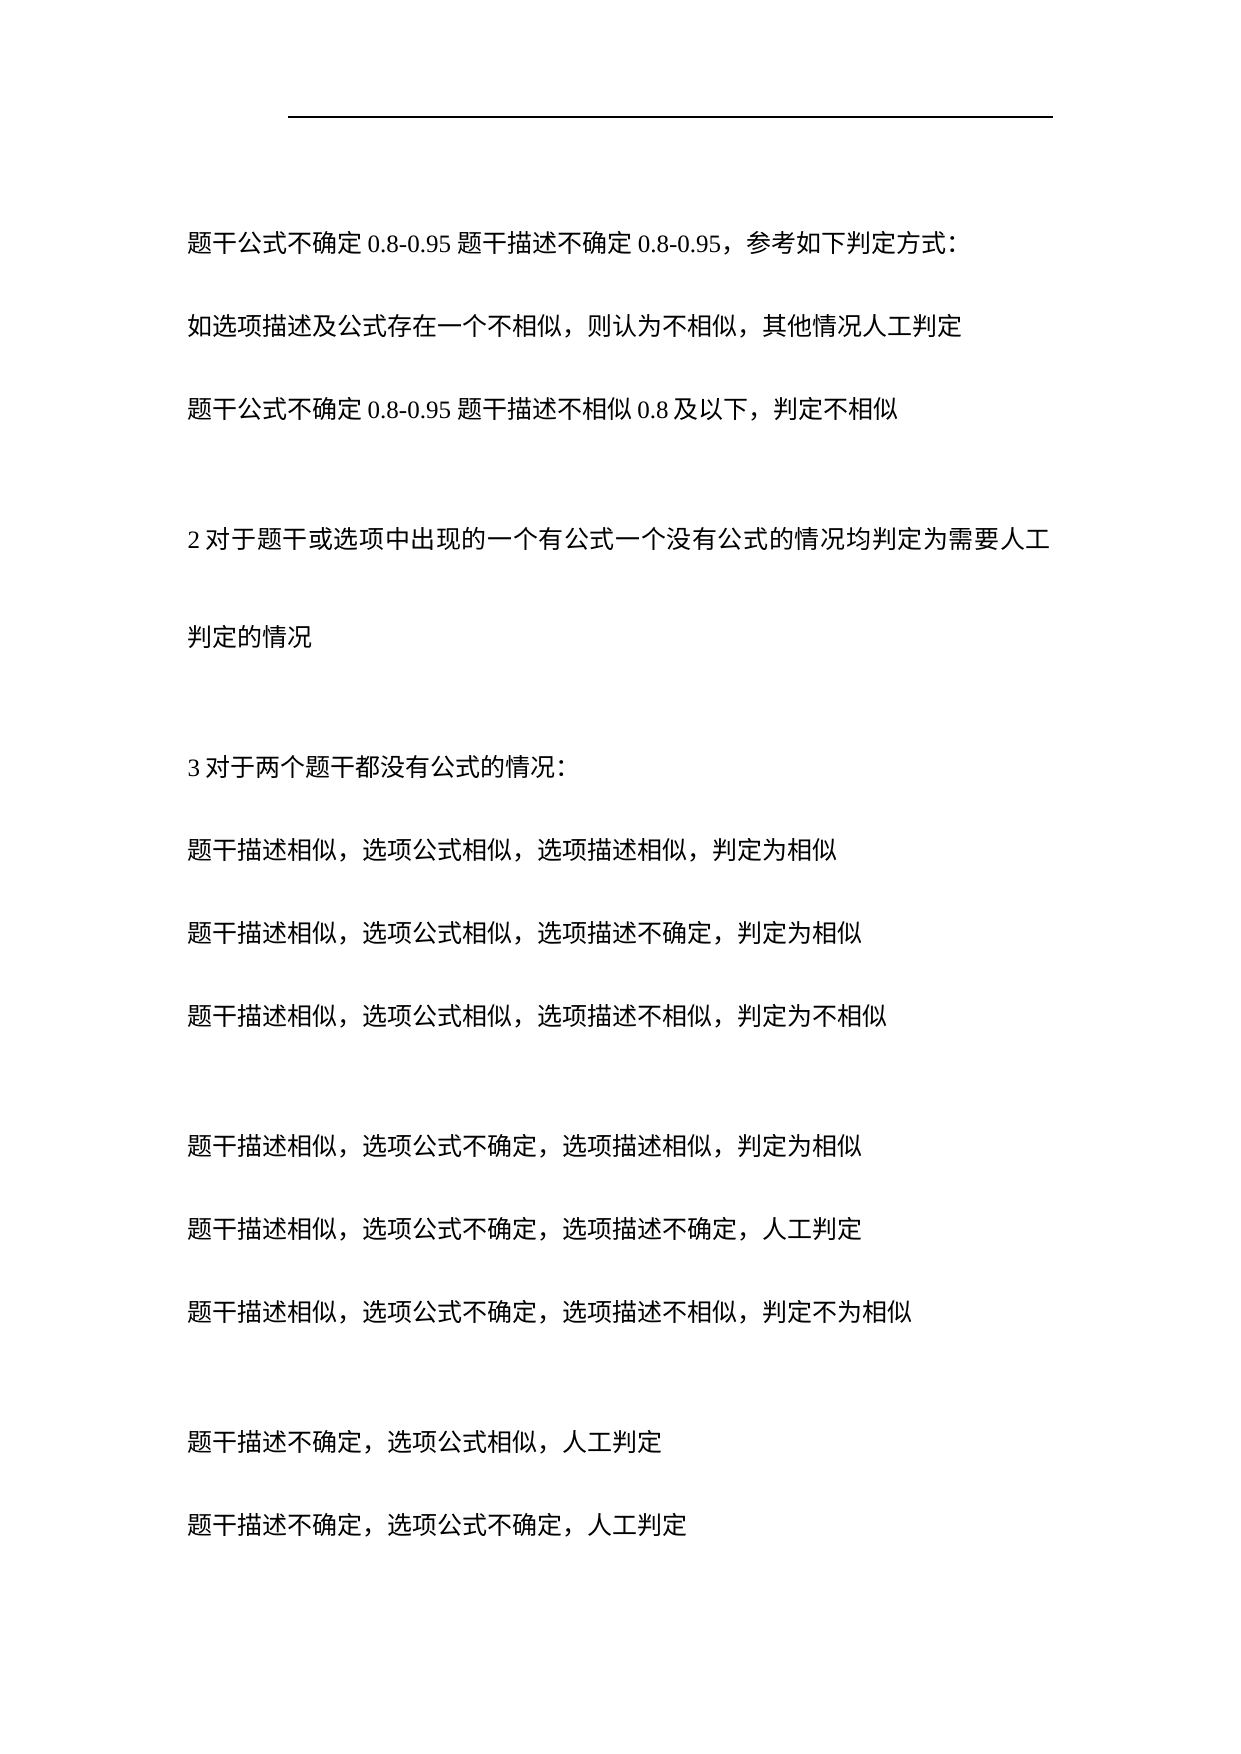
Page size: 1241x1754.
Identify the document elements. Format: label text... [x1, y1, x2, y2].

text 题干描述不确定，选项公式相似，人工判定 [187, 1408, 1053, 1473]
text 题干描述相似，选项公式不确定，选项描述相似，判定为相似 [187, 1112, 1053, 1177]
text 题干描述相似，选项公式不确定，选项描述不相似，判定不为相似 [187, 1278, 1053, 1343]
text 如选项描述及公式存在一个不相似，则认为不相似，其他情况人工判定 [187, 292, 1053, 357]
text 3对于两个题干都没有公式的情况： [187, 733, 1053, 798]
text 题干描述相似，选项公式相似，选项描述不相似，判定为不相似 [187, 982, 1053, 1047]
text 题干描述不确定，选项公式不确定，人工判定 [187, 1491, 1053, 1556]
text 题干描述相似，选项公式相似，选项描述相似，判定为相似 [187, 816, 1053, 881]
text 题干描述相似，选项公式相似，选项描述不确定，判定为相似 [187, 899, 1053, 964]
text 题干公式不确定0.8-0.95 题干描述不相似0.8及以下，判定不相似 [187, 375, 1053, 440]
text 题干描述相似，选项公式不确定，选项描述不确定，人工判定 [187, 1195, 1053, 1260]
text 2对于题干或选项中出现的一个有公式一个没有公式的情况均判定为需要人工判定的情况 [187, 505, 1053, 668]
text 题干公式不确定0.8-0.95 题干描述不确定 0.8-0.95，参考如下判定方式： [187, 209, 1053, 274]
